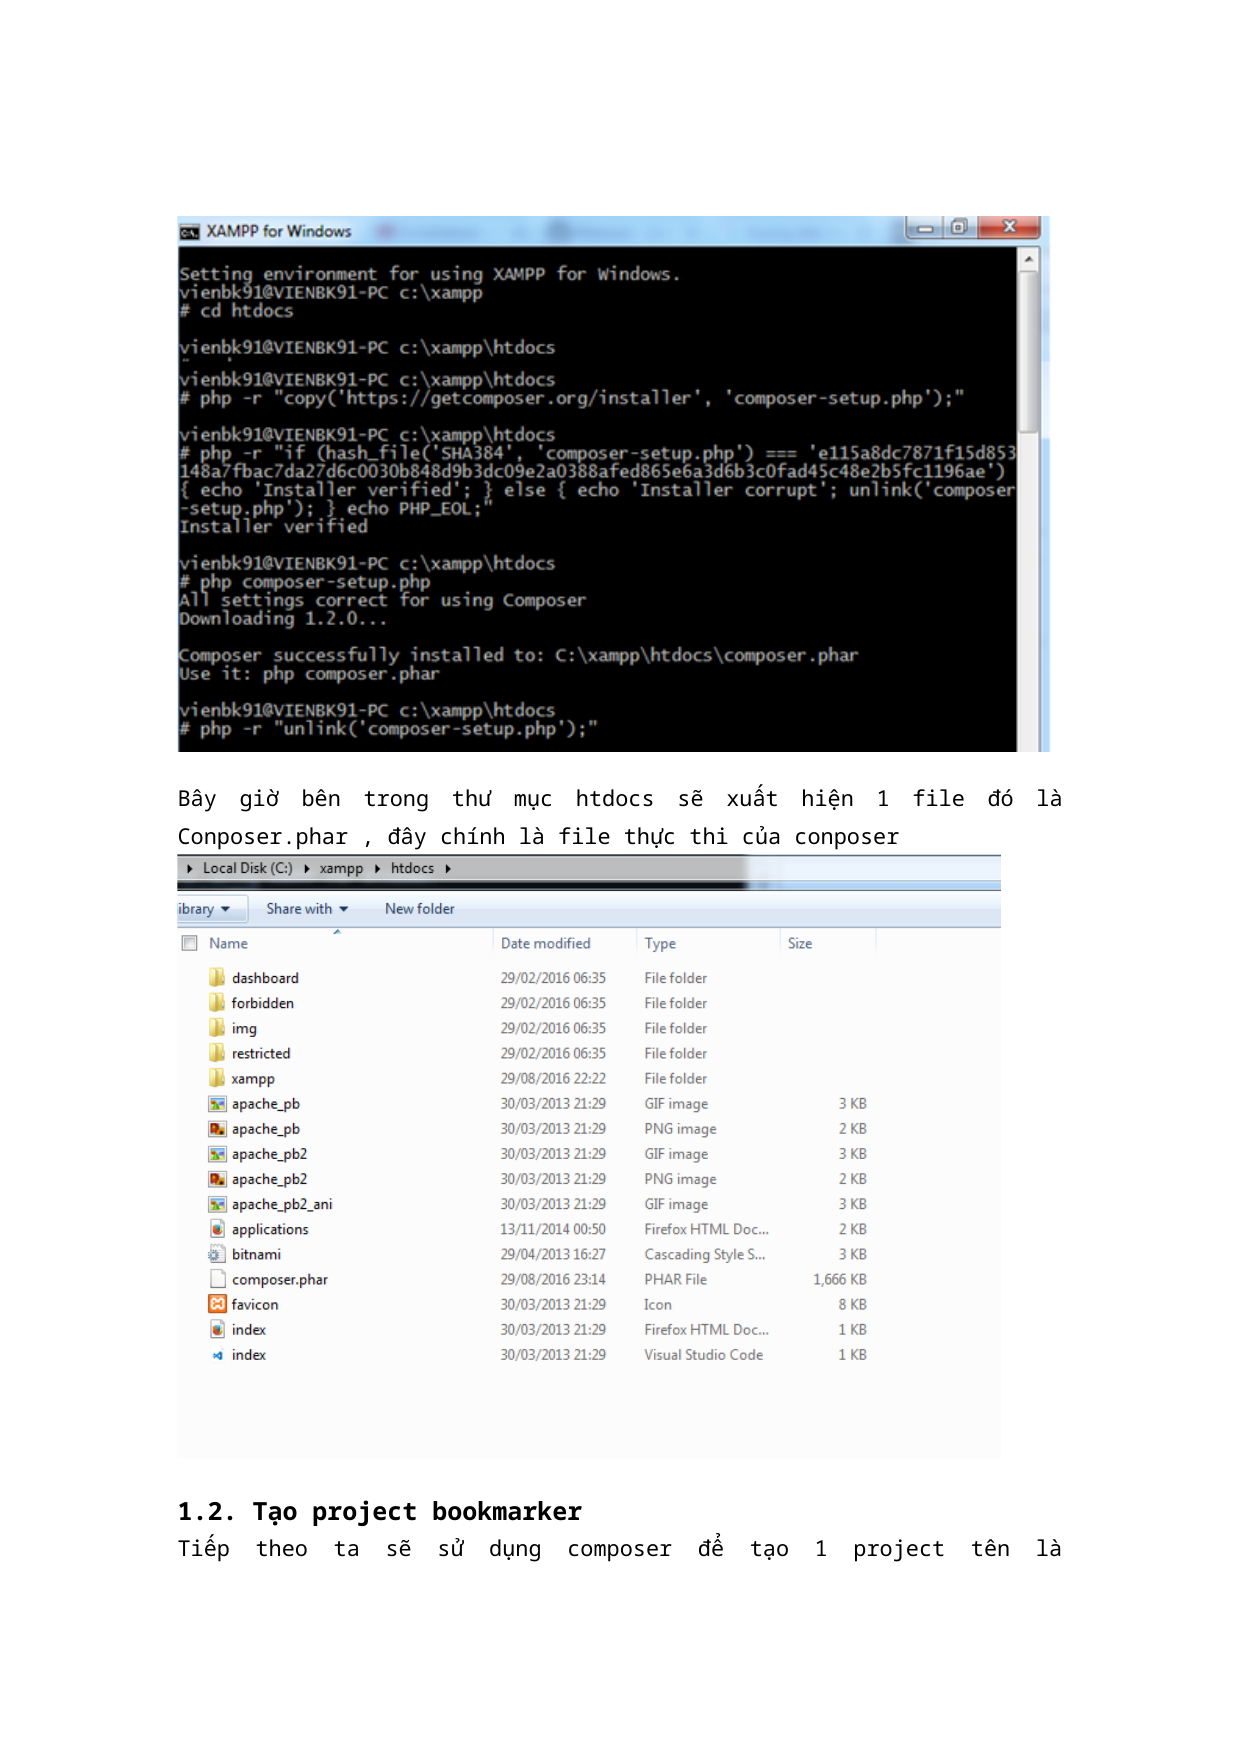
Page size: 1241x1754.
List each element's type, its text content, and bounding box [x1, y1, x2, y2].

text Tiếp theo ta sẽ sử dụng composer để tạo 1 project tên là bookmarker. Vẫn tiếp tục bằng chương trình Shell Command của Xampp, ta thực thi lệnh sau: [177, 1529, 1063, 1567]
picture [177, 854, 1001, 1458]
list Tạo project bookmarker [177, 1492, 1063, 1529]
picture [177, 216, 1051, 752]
text Bây giờ bên trong thư mục htdocs sẽ xuất hiện 1 file đó là Conposer.phar , đây chính là file thực thi của conposer [177, 779, 1063, 854]
